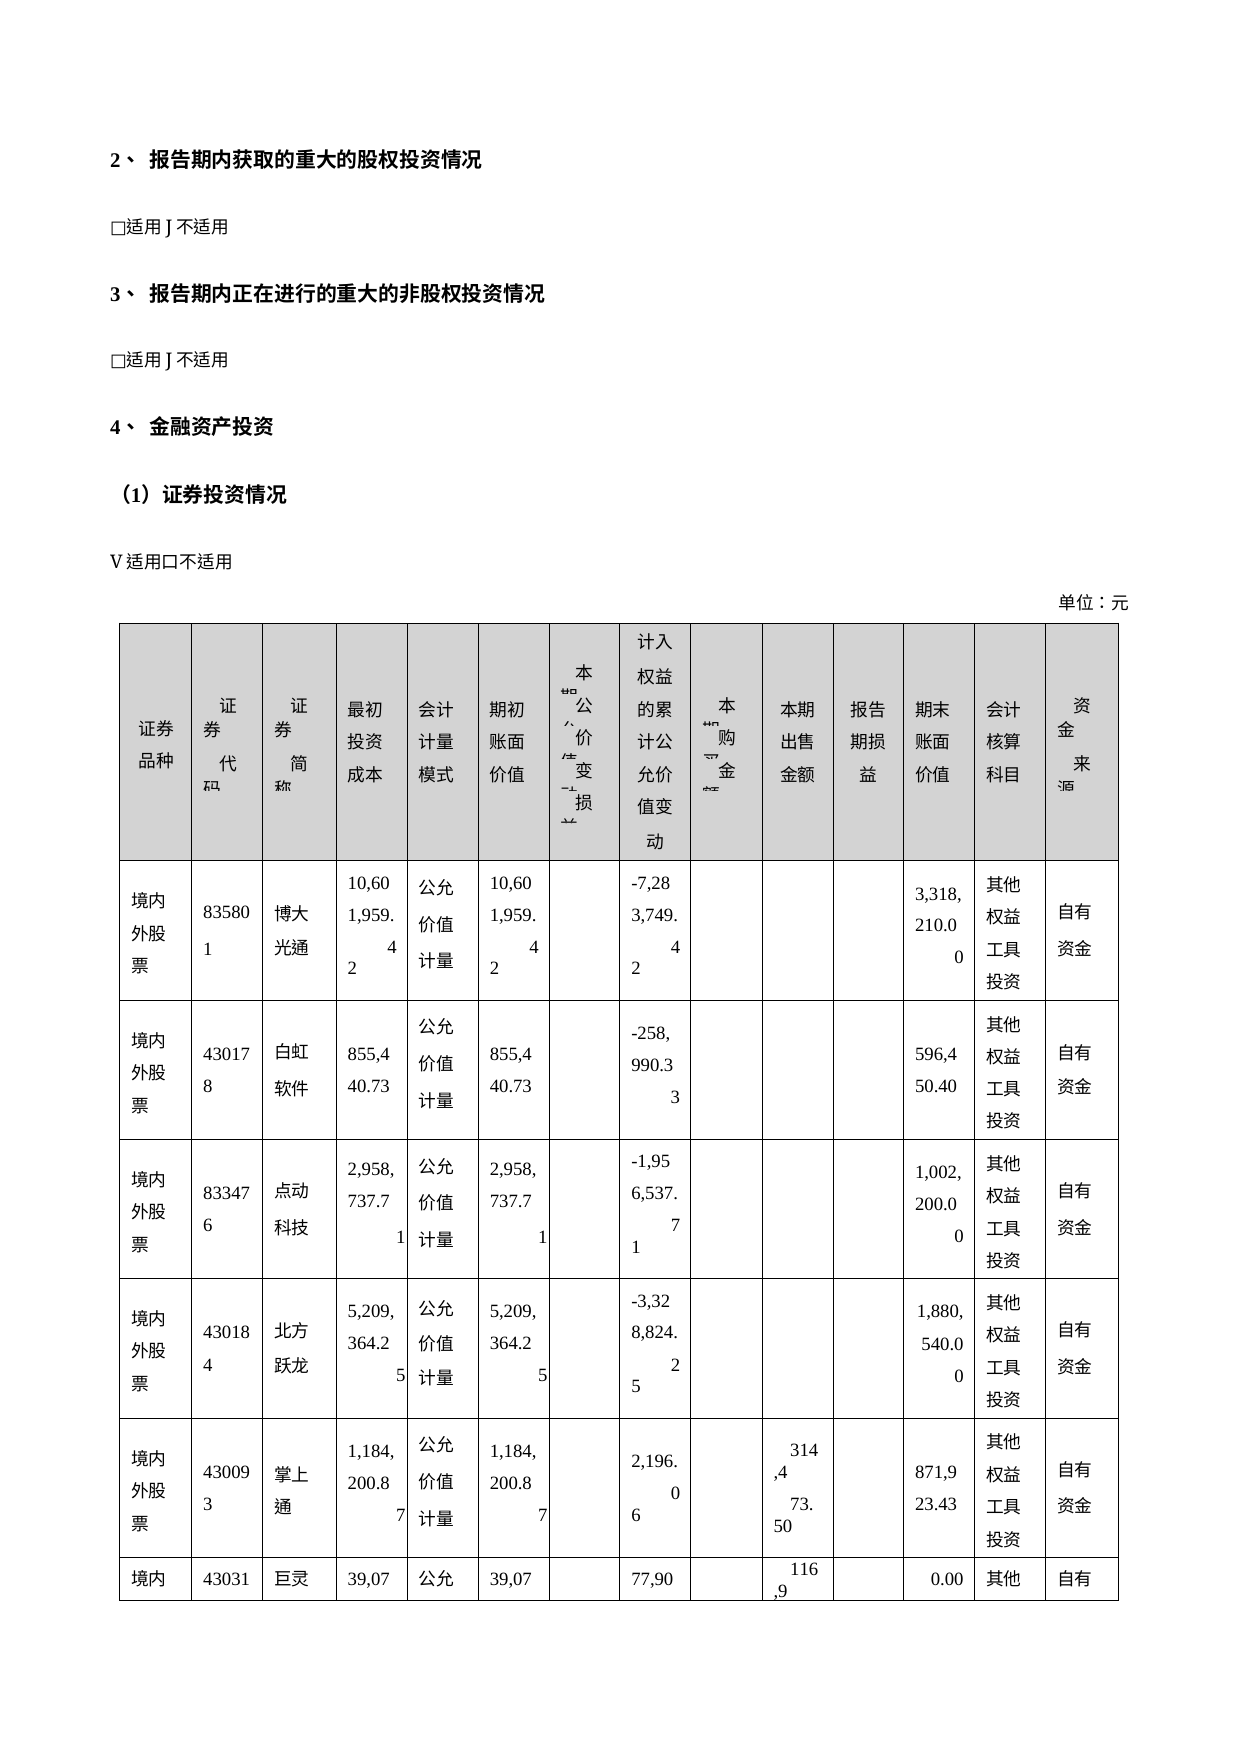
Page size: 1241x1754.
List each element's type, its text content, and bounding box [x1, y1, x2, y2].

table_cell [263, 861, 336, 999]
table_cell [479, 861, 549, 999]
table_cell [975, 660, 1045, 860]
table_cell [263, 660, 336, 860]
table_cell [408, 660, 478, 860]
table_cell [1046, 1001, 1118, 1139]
text □适用J不适用 [110, 347, 1129, 372]
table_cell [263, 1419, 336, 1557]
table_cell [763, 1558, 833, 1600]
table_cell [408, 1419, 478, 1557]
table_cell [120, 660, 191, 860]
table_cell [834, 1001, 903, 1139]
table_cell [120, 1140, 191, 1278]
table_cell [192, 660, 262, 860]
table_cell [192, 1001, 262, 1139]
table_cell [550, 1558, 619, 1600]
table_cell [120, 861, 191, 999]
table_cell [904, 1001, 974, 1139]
subtitle 4、 金融资产投资 [110, 412, 1129, 440]
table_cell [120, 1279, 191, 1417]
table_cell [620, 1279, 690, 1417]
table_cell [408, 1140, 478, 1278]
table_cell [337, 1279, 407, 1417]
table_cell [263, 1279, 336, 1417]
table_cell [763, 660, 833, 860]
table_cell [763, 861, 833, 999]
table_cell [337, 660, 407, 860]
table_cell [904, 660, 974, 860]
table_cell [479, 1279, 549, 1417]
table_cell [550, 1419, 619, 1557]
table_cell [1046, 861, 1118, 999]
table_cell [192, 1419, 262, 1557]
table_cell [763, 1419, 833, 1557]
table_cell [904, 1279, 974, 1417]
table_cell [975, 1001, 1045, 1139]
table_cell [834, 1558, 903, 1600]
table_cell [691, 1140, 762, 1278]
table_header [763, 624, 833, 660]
subtitle （1）证券投资情况 [110, 480, 1129, 508]
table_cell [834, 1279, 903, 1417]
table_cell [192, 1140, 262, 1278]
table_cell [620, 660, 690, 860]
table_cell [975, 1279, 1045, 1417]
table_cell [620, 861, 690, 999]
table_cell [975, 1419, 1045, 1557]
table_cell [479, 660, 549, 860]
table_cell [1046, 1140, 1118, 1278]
subtitle 2、 报告期内获取的重大的股权投资情况 [110, 146, 1129, 174]
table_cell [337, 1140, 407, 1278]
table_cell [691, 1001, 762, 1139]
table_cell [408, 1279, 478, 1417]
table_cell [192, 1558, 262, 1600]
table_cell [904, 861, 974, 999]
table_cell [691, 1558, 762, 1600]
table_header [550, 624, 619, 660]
text □适用J不适用 [110, 214, 1129, 239]
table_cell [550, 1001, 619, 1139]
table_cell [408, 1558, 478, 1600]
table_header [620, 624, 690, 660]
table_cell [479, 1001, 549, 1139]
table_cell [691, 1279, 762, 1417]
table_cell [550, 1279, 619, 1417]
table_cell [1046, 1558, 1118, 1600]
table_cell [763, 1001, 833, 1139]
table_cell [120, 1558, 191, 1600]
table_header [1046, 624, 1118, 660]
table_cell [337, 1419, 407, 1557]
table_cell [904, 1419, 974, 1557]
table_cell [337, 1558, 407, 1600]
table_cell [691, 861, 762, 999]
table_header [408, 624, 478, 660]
text 单位：元 [110, 590, 1129, 614]
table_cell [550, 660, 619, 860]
text V适用口不适用 [110, 548, 1129, 573]
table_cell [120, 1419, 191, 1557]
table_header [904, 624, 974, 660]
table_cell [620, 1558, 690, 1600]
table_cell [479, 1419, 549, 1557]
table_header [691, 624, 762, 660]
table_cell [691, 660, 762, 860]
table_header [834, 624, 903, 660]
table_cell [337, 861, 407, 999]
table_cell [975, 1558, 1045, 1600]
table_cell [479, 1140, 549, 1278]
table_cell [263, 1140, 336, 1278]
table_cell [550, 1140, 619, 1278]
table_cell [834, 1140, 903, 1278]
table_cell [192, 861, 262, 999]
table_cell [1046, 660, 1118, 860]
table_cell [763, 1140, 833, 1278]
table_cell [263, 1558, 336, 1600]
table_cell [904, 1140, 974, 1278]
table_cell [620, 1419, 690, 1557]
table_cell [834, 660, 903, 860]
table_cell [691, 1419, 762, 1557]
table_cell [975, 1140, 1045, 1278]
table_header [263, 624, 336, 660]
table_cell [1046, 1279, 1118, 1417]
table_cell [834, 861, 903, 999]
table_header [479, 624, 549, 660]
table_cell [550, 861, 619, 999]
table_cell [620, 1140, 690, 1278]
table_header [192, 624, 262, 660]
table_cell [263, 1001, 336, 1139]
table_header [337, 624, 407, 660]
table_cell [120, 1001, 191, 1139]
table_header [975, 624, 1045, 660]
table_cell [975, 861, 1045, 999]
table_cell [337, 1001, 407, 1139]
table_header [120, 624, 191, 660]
subtitle 3、 报告期内正在进行的重大的非股权投资情况 [110, 279, 1129, 307]
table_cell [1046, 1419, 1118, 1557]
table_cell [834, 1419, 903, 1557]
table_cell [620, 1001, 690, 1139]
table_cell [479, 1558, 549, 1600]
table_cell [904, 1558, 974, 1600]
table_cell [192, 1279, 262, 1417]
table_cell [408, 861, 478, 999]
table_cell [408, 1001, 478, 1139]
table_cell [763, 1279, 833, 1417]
